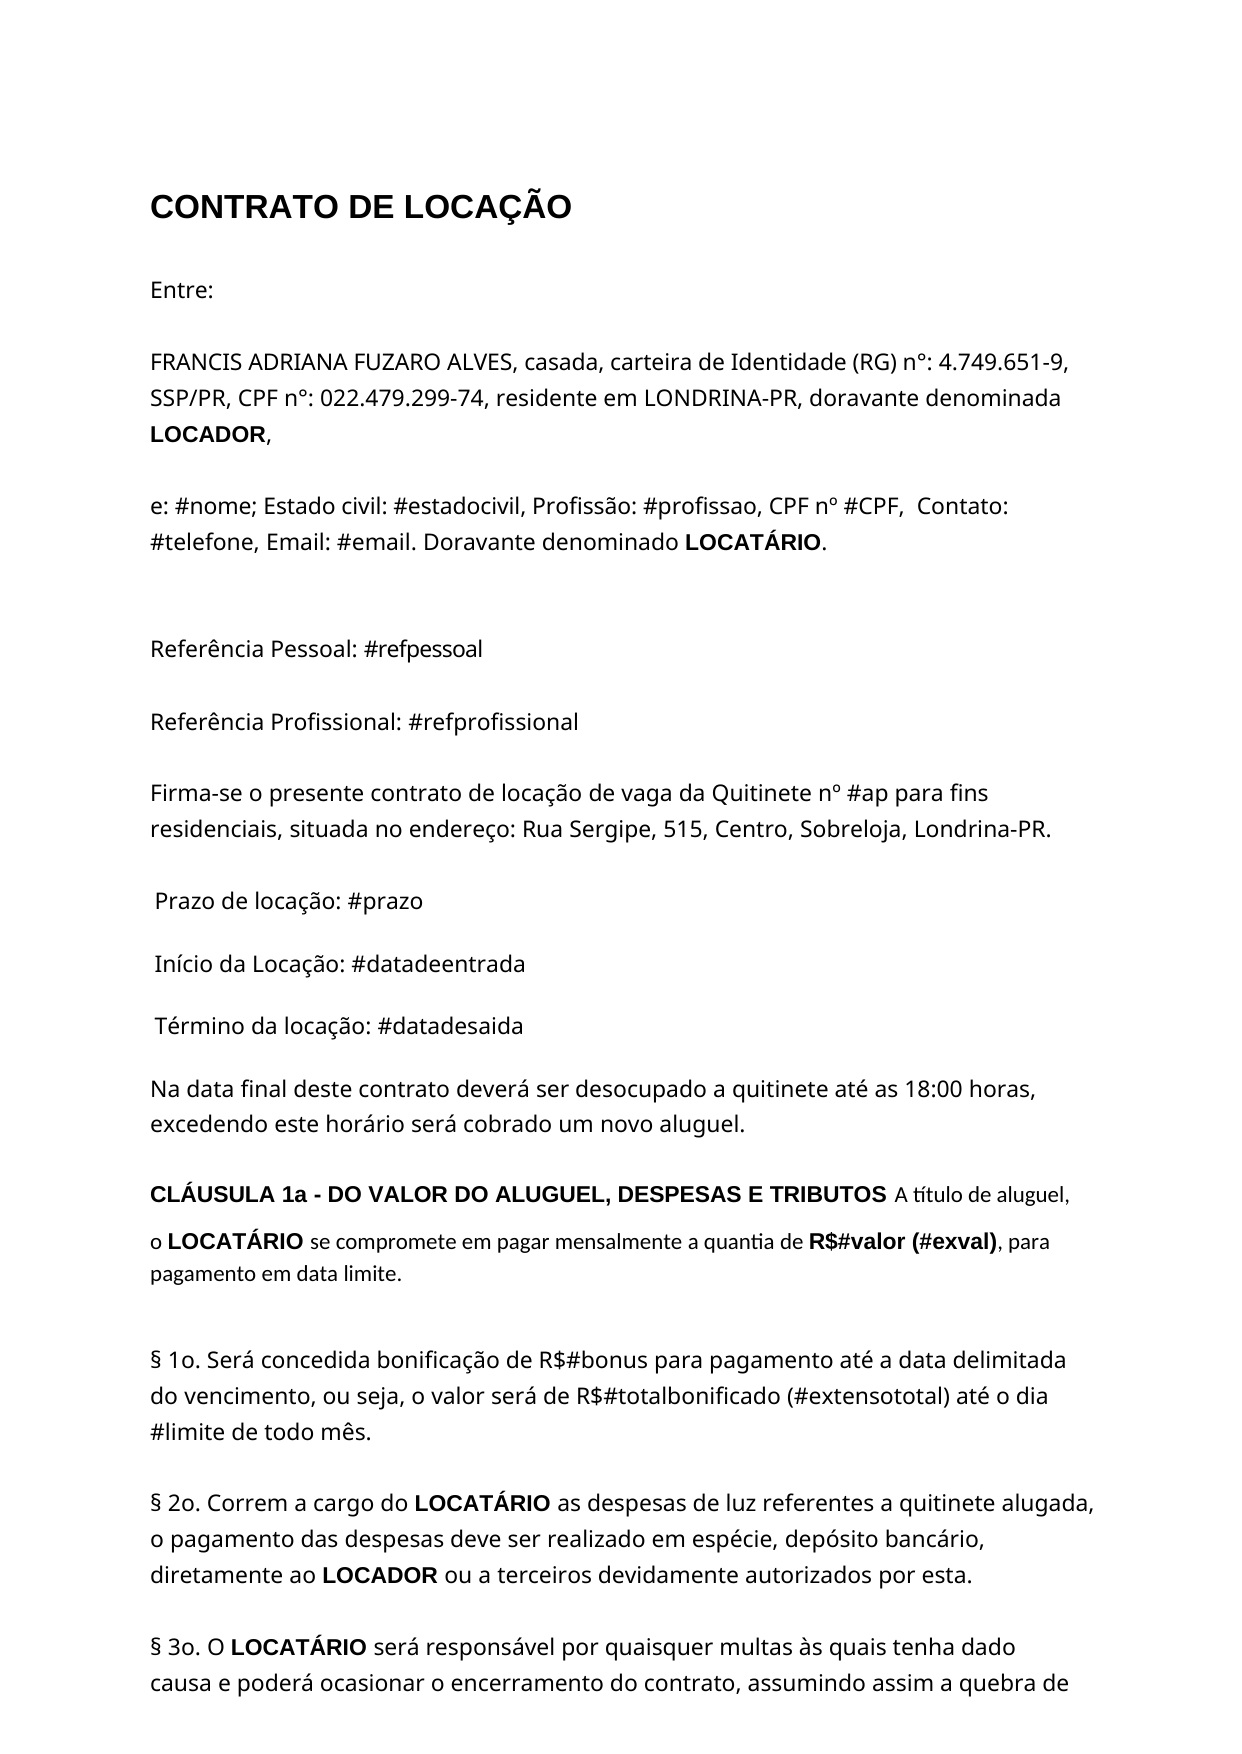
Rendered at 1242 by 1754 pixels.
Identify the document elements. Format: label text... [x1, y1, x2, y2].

text Início da Locação: #datadeentrada [154, 947, 1100, 979]
text Prazo de locação: #prazo [154, 885, 1100, 916]
text FRANCIS ADRIANA FUZARO ALVES, casada, carteira de Identidade (RG) n°: 4.749.651-9, SSP/PR, CPF n°: 022.479.299-74, residente em LONDRINA-PR, doravante denominada LOCADOR, [150, 346, 1100, 449]
text Término da locação: #datadesaida [154, 1010, 1100, 1041]
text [150, 1631, 1083, 1698]
text Entre: [150, 274, 1100, 306]
text e: #nome; Estado civil: #estadocivil, Profissão: #profissao, CPF nº #CPF, Contato: #telefone, Email: #email. Doravante denominado LOCATÁRIO. [150, 490, 1100, 557]
title CONTRATO DE LOCAÇÃO [150, 187, 1100, 226]
text CLÁUSULA 1a - DO VALOR DO ALUGUEL, DESPESAS E TRIBUTOS A título de aluguel, [150, 1180, 1100, 1208]
text Referência Pessoal: #refpessoal [150, 633, 748, 665]
text Firma-se o presente contrato de locação de vaga da Quitinete nº #ap para fins residenciais, situada no endereço: Rua Sergipe, 515, Centro, Sobreloja, Londrina-PR. [150, 777, 1100, 844]
text Referência Profissional: #refprofissional [150, 705, 748, 737]
text Na data final deste contrato deverá ser desocupado a quitinete até as 18:00 horas, excedendo este horário será cobrado um novo aluguel. [150, 1072, 1083, 1140]
text § 2o. Correm a cargo do LOCATÁRIO as despesas de luz referentes a quitinete alugada, o pagamento das despesas deve ser realizado em espécie, depósito bancário, diretamente ao LOCADOR ou a terceiros devidamente autorizados por esta. [150, 1487, 1100, 1591]
text § 1o. Será concedida bonificação de R$#bonus para pagamento até a data delimitada do vencimento, ou seja, o valor será de R$#totalbonificado (#extensototal) até o dia #limite de todo mês. [150, 1344, 1100, 1447]
text o LOCATÁRIO se compromete em pagar mensalmente a quantia de R$#valor (#exval), para pagamento em data limite. [150, 1227, 1091, 1287]
